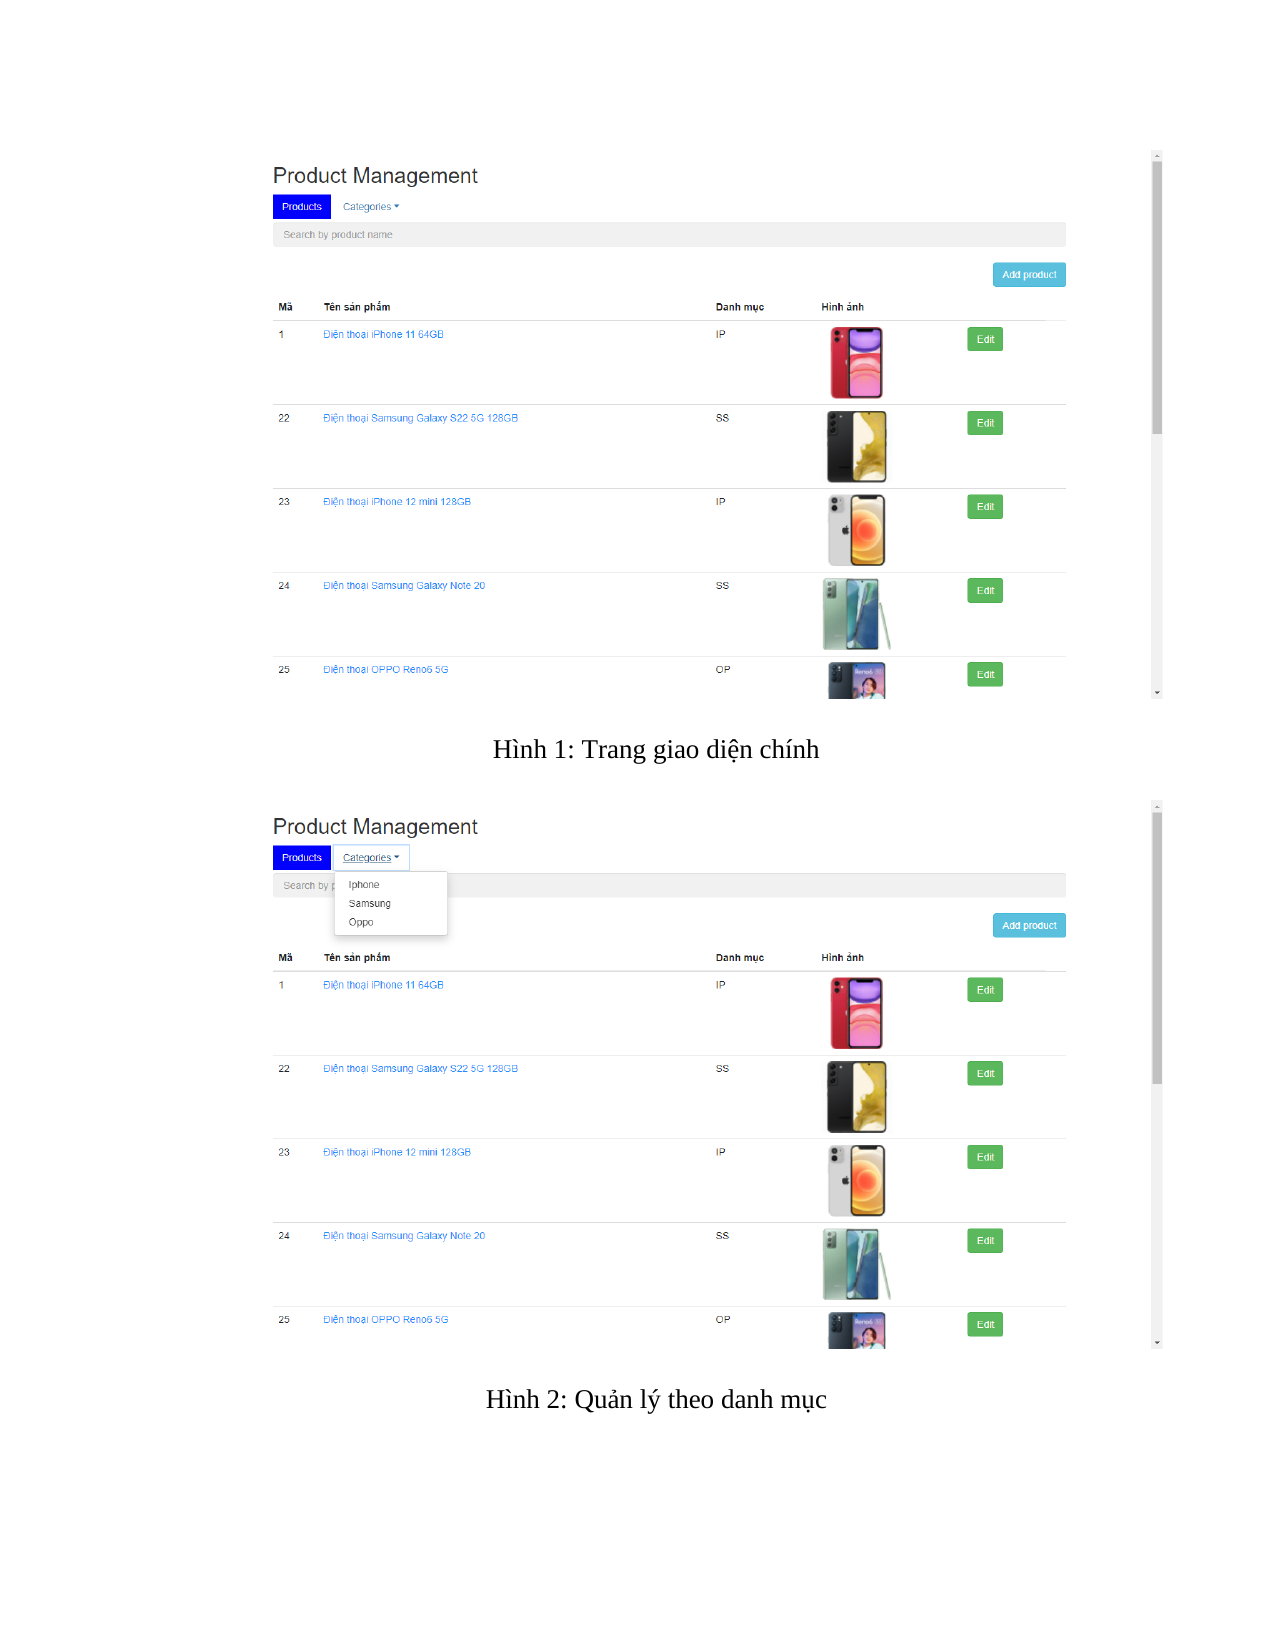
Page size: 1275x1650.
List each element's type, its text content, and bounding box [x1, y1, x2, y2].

text Hình 1: Trang giao diện chính [187, 733, 1125, 764]
picture [187, 150, 1163, 699]
text Hình 2: Quản lý theo danh mục [187, 1383, 1125, 1414]
picture [187, 800, 1163, 1349]
